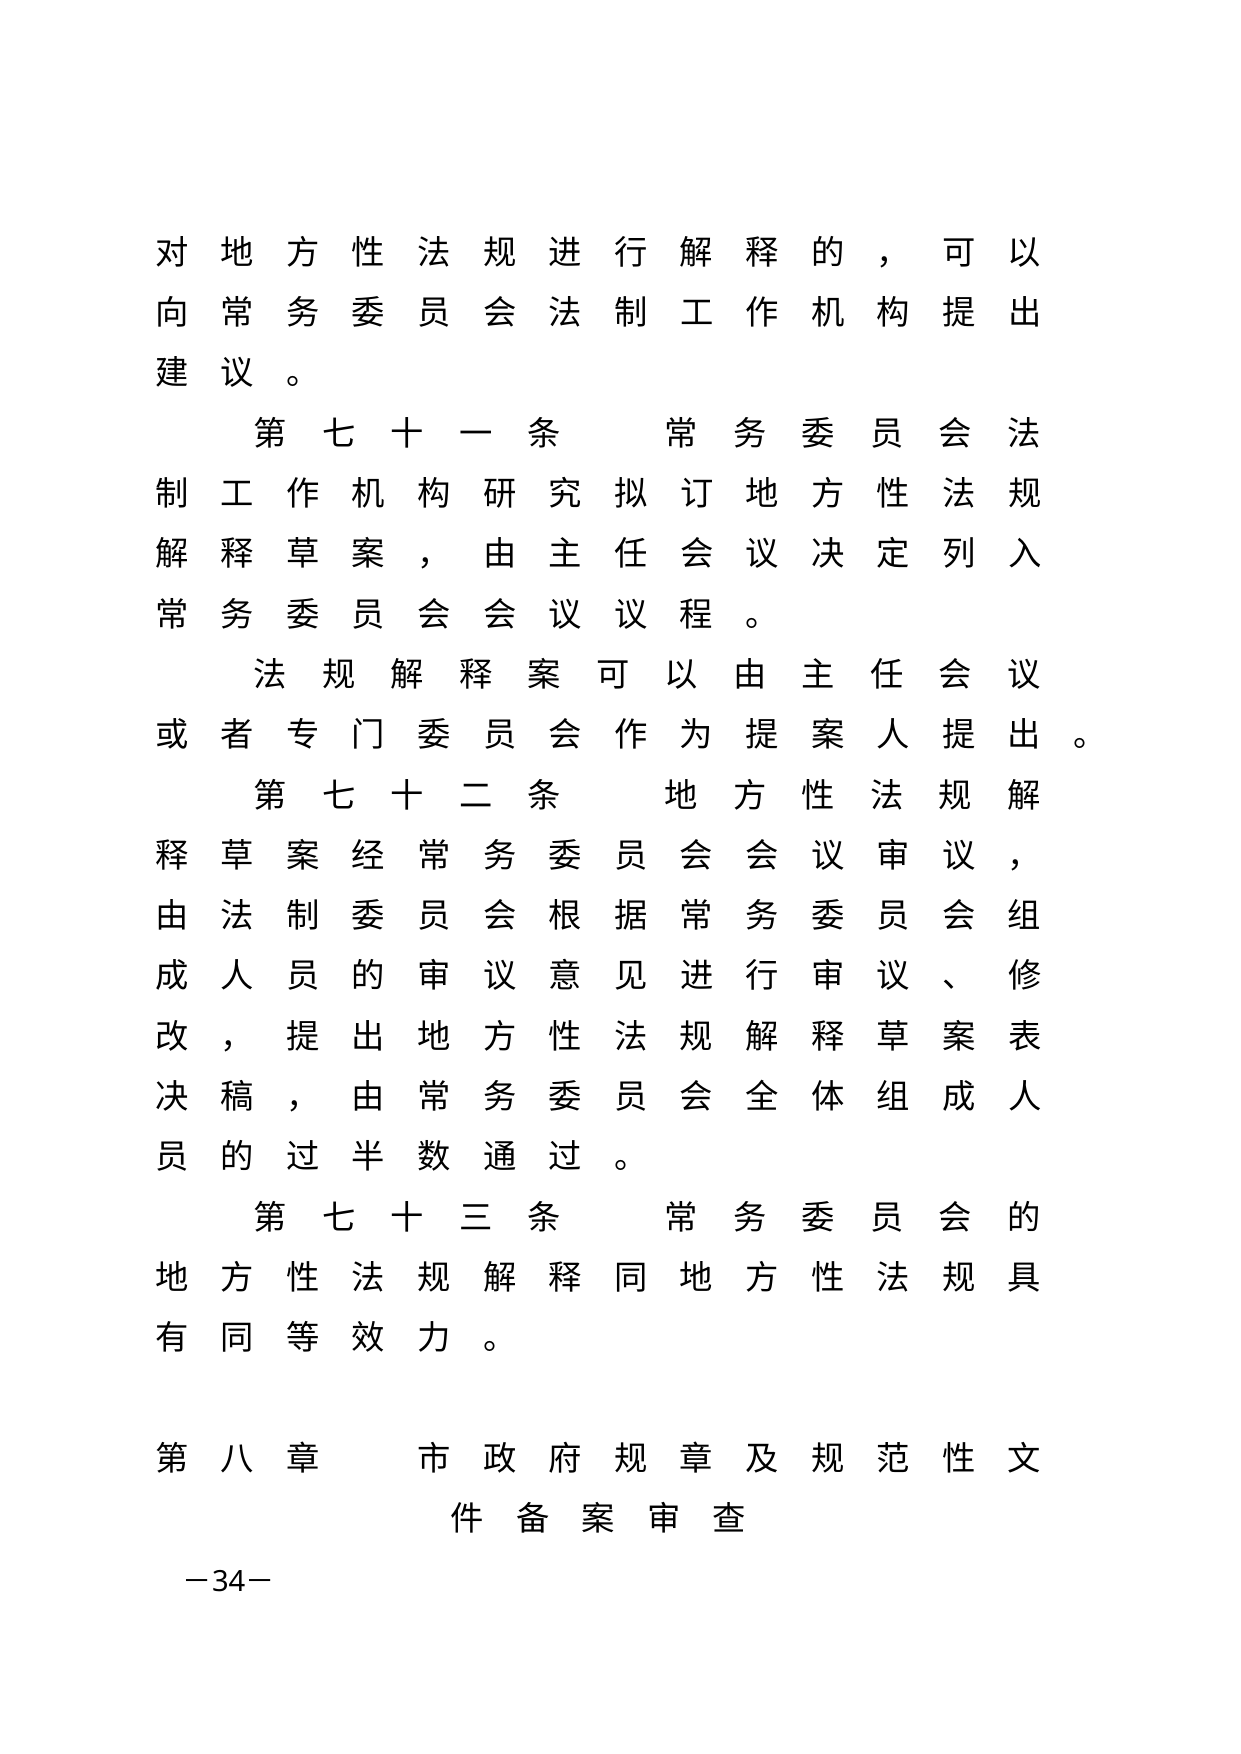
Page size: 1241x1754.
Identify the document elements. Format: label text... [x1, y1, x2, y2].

text 第七十一条 常务委员会法制工作机构研究拟订地方性法规解释草案，由主任会议决定列入常务委员会会议议程。 [155, 400, 1073, 642]
text 公民、法人及其他组织要求对地方性法规进行解释的，可以向常务委员会法制工作机构提出建议。 [155, 219, 1073, 400]
text 第七十二条 地方性法规解释草案经常务委员会会议审议，由法制委员会根据常务委员会组成人员的审议意见进行审议、修改，提出地方性法规解释草案表决稿，由常务委员会全体组成人员的过半数通过。 [155, 762, 1073, 1184]
text 法规解释案可以由主任会议或者专门委员会作为提案人提出。 [155, 642, 1073, 762]
text 第八章 市政府规章及规范性文件备案审查 [155, 1426, 1073, 1546]
text 第七十三条 常务委员会的地方性法规解释同地方性法规具有同等效力。 [155, 1184, 1073, 1365]
